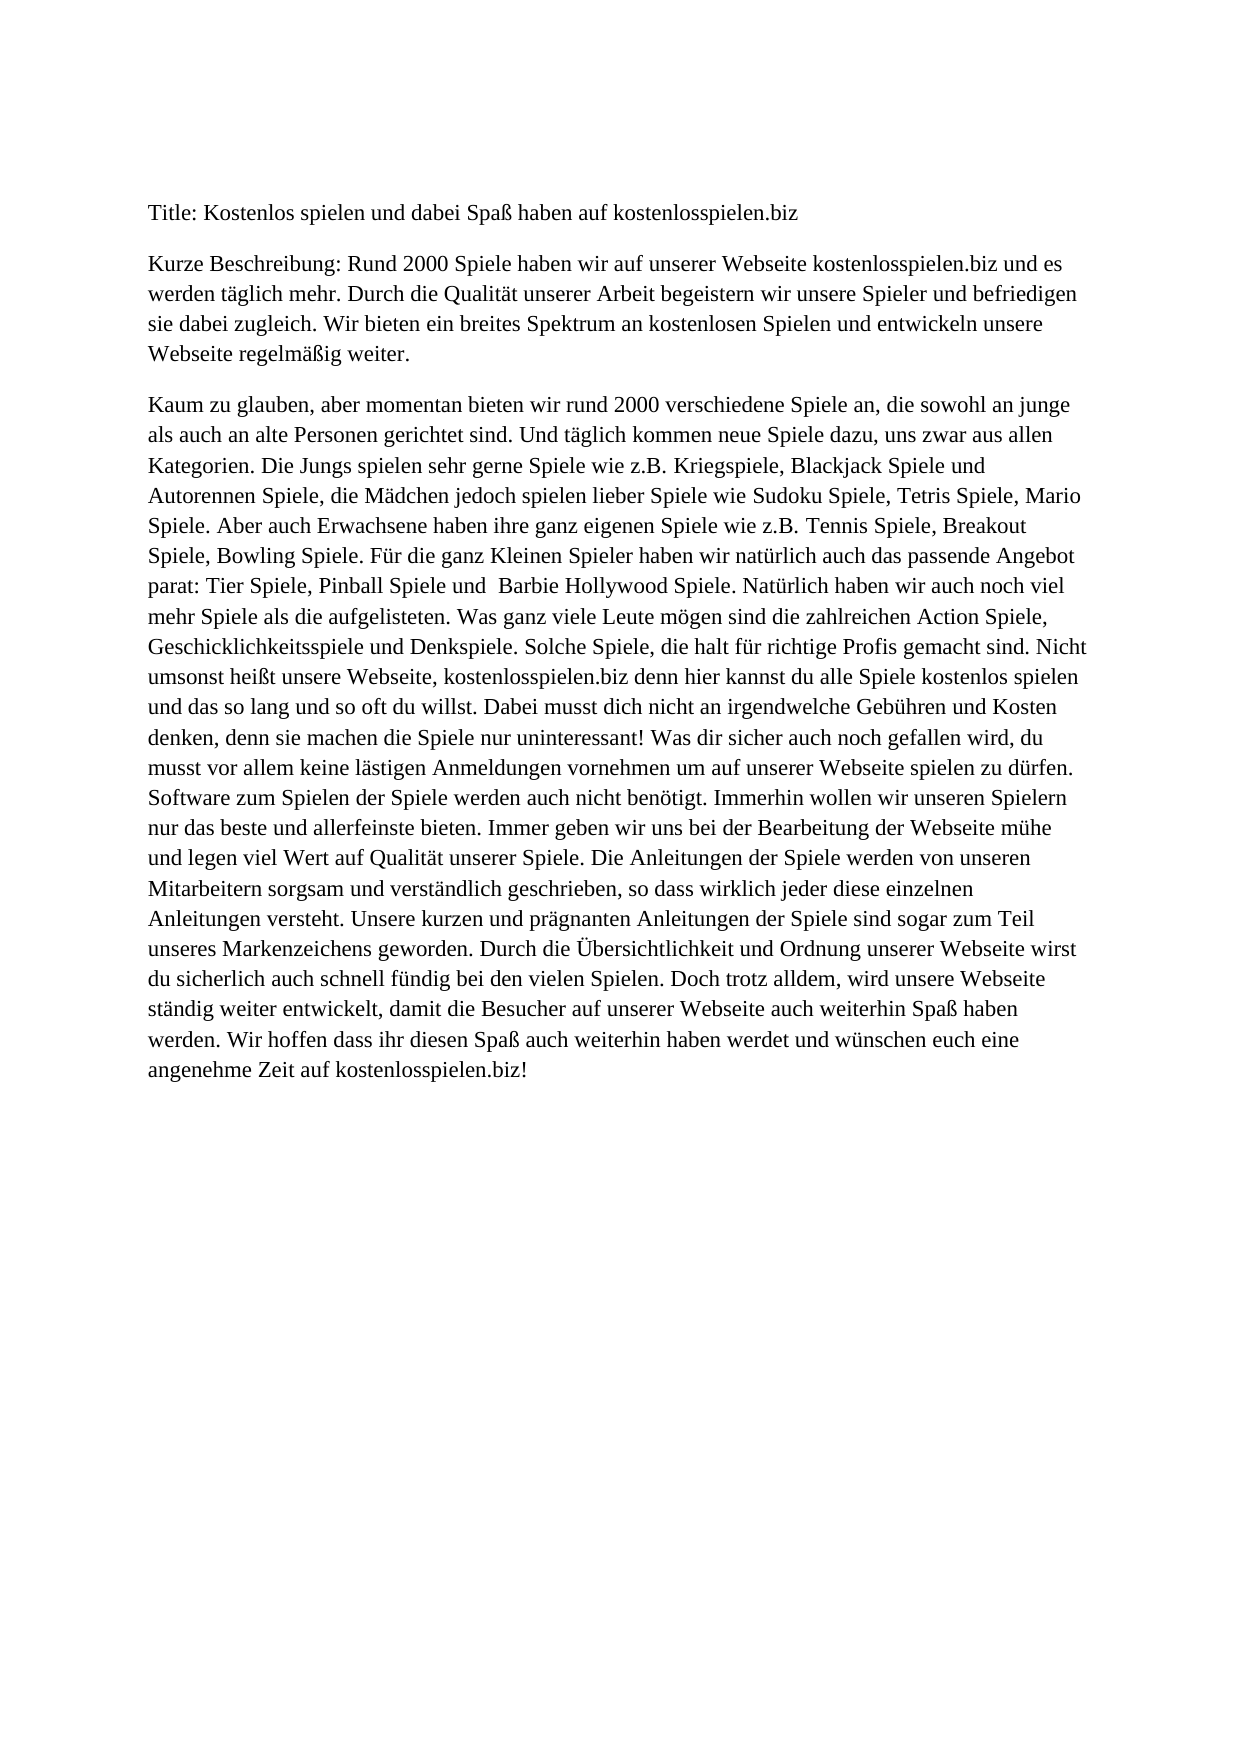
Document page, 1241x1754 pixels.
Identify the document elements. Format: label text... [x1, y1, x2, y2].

text Kurze Beschreibung: Rund 2000 Spiele haben wir auf unserer Webseite kostenlosspielen.biz und es werden täglich mehr. Durch die Qualität unserer Arbeit begeistern wir unsere Spieler und befriedigen sie dabei zugleich. Wir bieten ein breites Spektrum an kostenlosen Spielen und entwickeln unsere Webseite regelmäßig weiter. [148, 250, 1093, 367]
text Title: Kostenlos spielen und dabei Spaß haben auf kostenlosspielen.biz [148, 199, 1093, 225]
text Kaum zu glauben, aber momentan bieten wir rund 2000 verschiedene Spiele an, die sowohl an junge als auch an alte Personen gerichtet sind. Und täglich kommen neue Spiele dazu, uns zwar aus allen Kategorien. Die Jungs spielen sehr gerne Spiele wie z.B. Kriegspiele, Blackjack Spiele und Autorennen Spiele, die Mädchen jedoch spielen lieber Spiele wie Sudoku Spiele, Tetris Spiele, Mario Spiele. Aber auch Erwachsene haben ihre ganz eigenen Spiele wie z.B. Tennis Spiele, Breakout Spiele, Bowling Spiele. Für die ganz Kleinen Spieler haben wir natürlich auch das passende Angebot parat: Tier Spiele, Pinball Spiele und Barbie Hollywood Spiele. Natürlich haben wir auch noch viel mehr Spiele als die aufgelisteten. Was ganz viele Leute mögen sind die zahlreichen Action Spiele, Geschicklichkeitsspiele und Denkspiele. Solche Spiele, die halt für richtige Profis gemacht sind. Nicht umsonst heißt unsere Webseite, kostenlosspielen.biz denn hier kannst du alle Spiele kostenlos spielen und das so lang und so oft du willst. Dabei musst dich nicht an irgendwelche Gebühren und Kosten denken, denn sie machen die Spiele nur uninteressant! Was dir sicher auch noch gefallen wird, du musst vor allem keine lästigen Anmeldungen vornehmen um auf unserer Webseite spielen zu dürfen. Software zum Spielen der Spiele werden auch nicht benötigt. Immerhin wollen wir unseren Spielern nur das beste und allerfeinste bieten. Immer geben wir uns bei der Bearbeitung der Webseite mühe und legen viel Wert auf Qualität unserer Spiele. Die Anleitungen der Spiele werden von unseren Mitarbeitern sorgsam und verständlich geschrieben, so dass wirklich jeder diese einzelnen Anleitungen versteht. Unsere kurzen und prägnanten Anleitungen der Spiele sind sogar zum Teil unseres Markenzeichens geworden. Durch die Übersichtlichkeit und Ordnung unserer Webseite wirst du sicherlich auch schnell fündig bei den vielen Spielen. Doch trotz alldem, wird unsere Webseite ständig weiter entwickelt, damit die Besucher auf unserer Webseite auch weiterhin Spaß haben werden. Wir hoffen dass ihr diesen Spaß auch weiterhin haben werdet und wünschen euch eine angenehme Zeit auf kostenlosspielen.biz! [148, 391, 1093, 1082]
